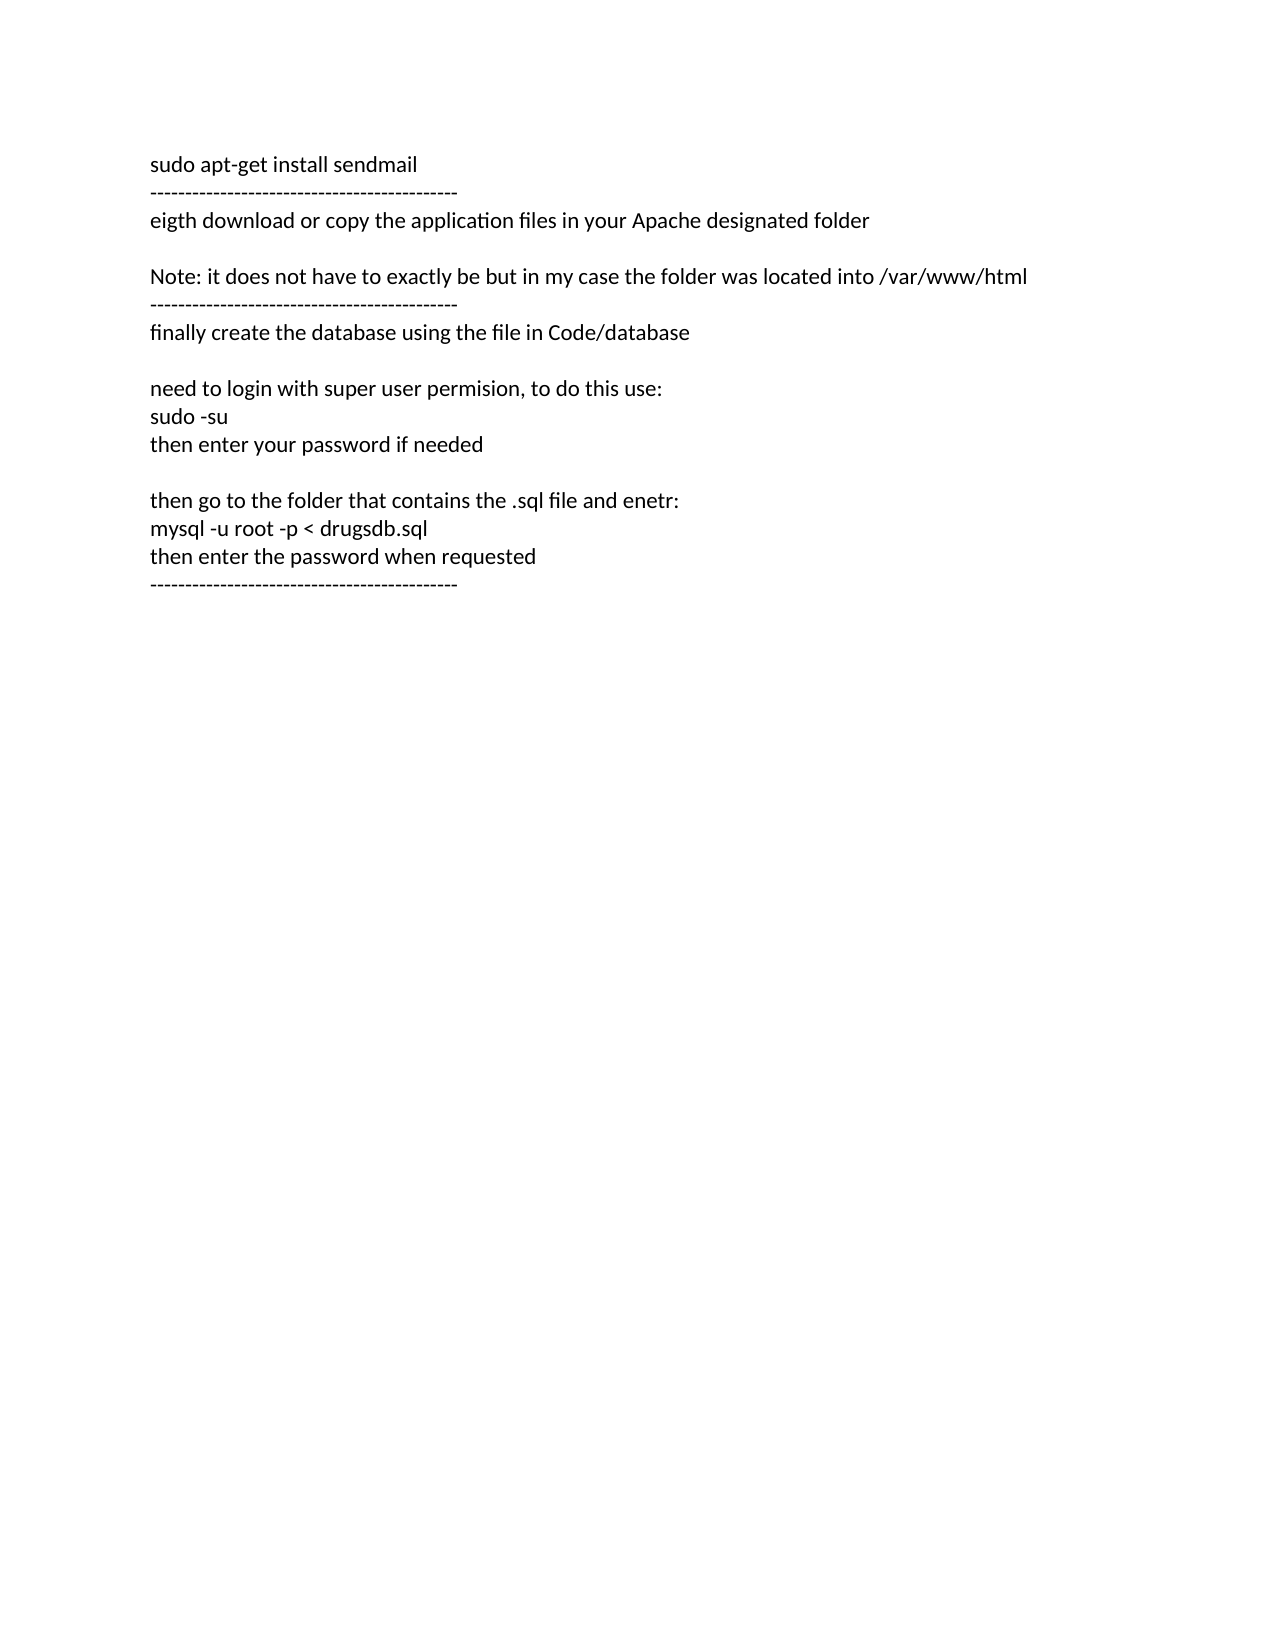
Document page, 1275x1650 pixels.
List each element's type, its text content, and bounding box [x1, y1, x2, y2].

text Note: it does not have to exactly be but in my case the folder was located into /var/www/html [150, 262, 1125, 290]
text mysql -u root -p < drugsdb.sql [150, 514, 1125, 542]
text finally create the database using the file in Code/database [150, 318, 1125, 346]
text sudo apt-get install sendmail [150, 150, 1125, 178]
text then enter your password if needed [150, 430, 1125, 458]
text sudo -su [150, 402, 1125, 430]
text then enter the password when requested [150, 542, 1125, 570]
text -------------------------------------------- [150, 178, 1125, 206]
text then go to the folder that contains the .sql file and enetr: [150, 486, 1125, 514]
text -------------------------------------------- [150, 570, 1125, 598]
text need to login with super user permision, to do this use: [150, 374, 1125, 402]
text eigth download or copy the application files in your Apache designated folder [150, 206, 1125, 234]
text -------------------------------------------- [150, 290, 1125, 318]
